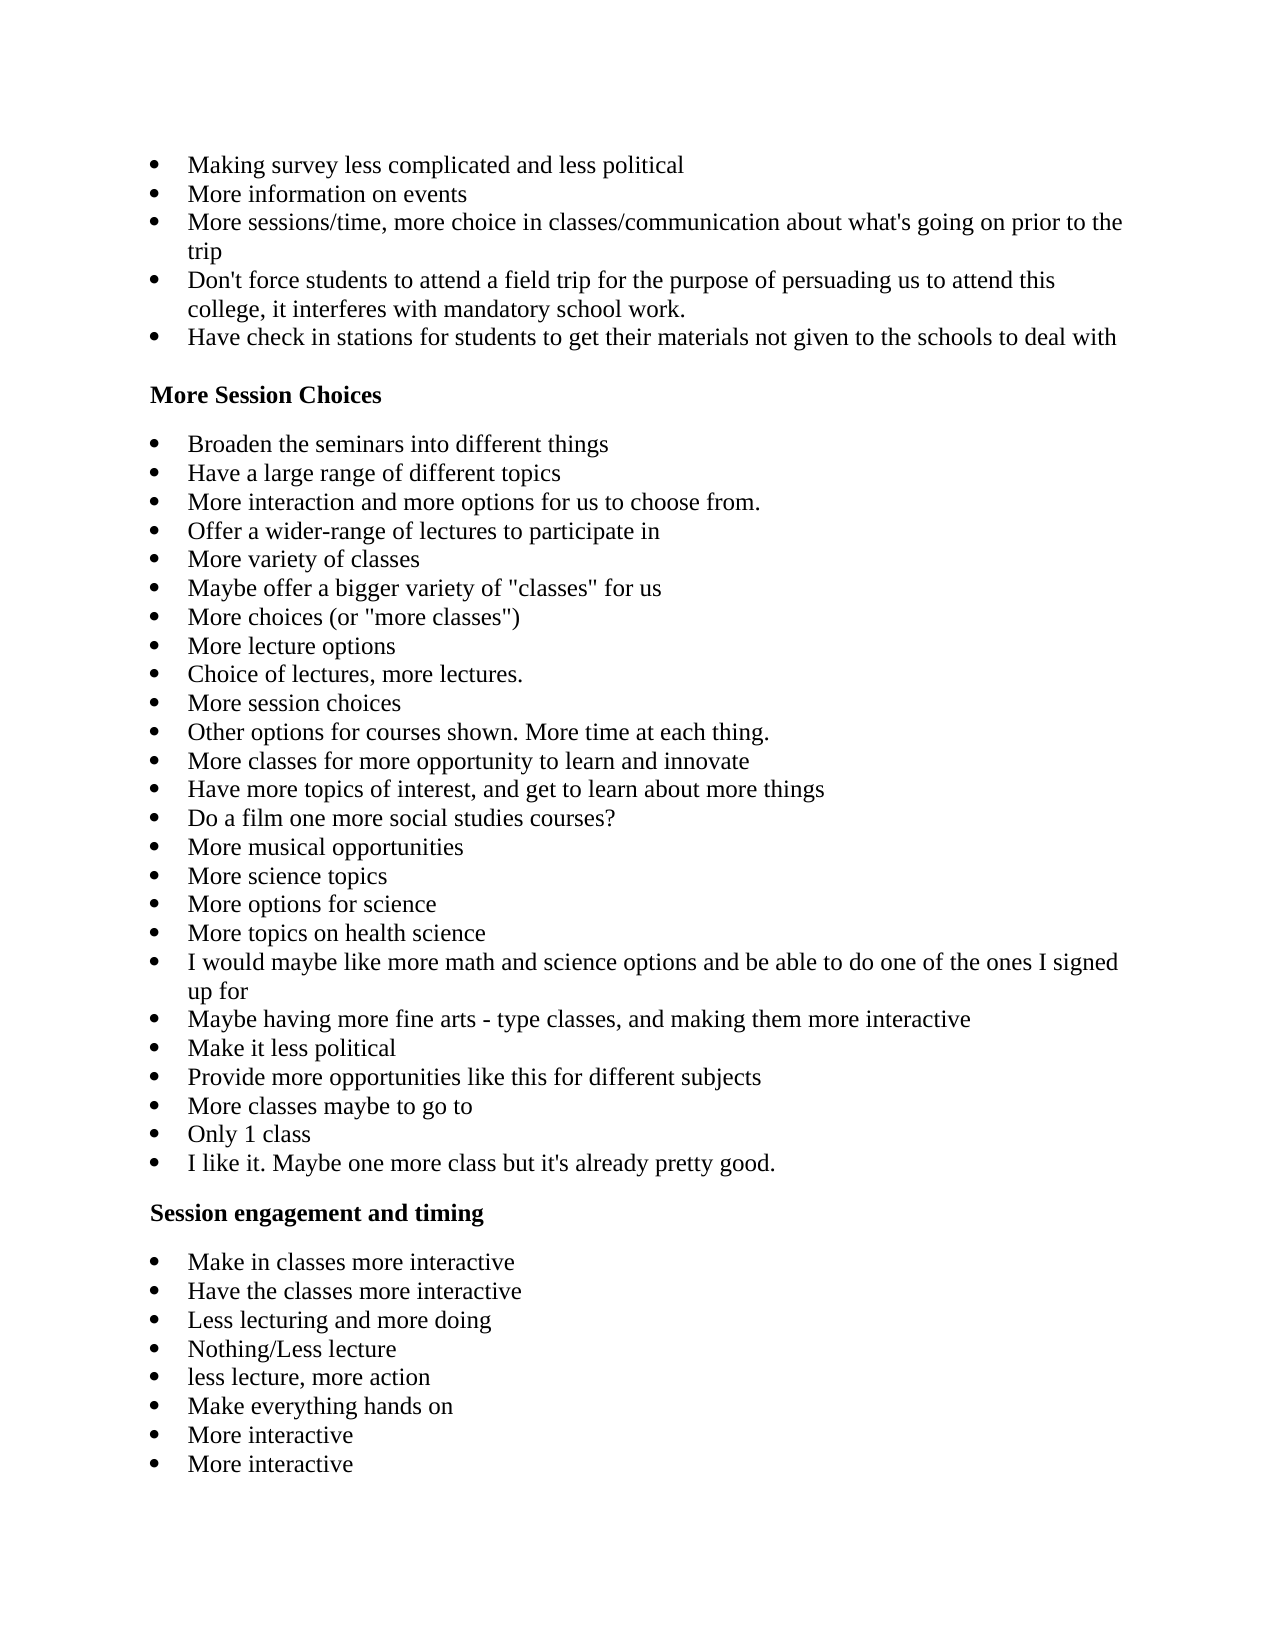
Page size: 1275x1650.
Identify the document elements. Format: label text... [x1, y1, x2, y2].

list I like it. Maybe one more class but it's already pretty good. [150, 1148, 1125, 1177]
list Nothing/Less lecture [150, 1334, 1125, 1362]
list Provide more opportunities like this for different subjects [150, 1062, 1125, 1091]
list More variety of classes [150, 544, 1125, 573]
list less lecture, more action [150, 1362, 1125, 1391]
list More choices (or "more classes") [150, 602, 1125, 631]
list Offer a wider-range of lectures to participate in [150, 516, 1125, 544]
list More classes for more opportunity to learn and innovate [150, 746, 1125, 774]
list More classes maybe to go to [150, 1091, 1125, 1119]
list Have a large range of different topics [150, 458, 1125, 487]
list Choice of lectures, more lectures. [150, 659, 1125, 688]
list More session choices [150, 688, 1125, 717]
list Don't force students to attend a field trip for the purpose of persuading us to attend this college, it interferes with mandatory school work. [150, 265, 1125, 322]
list More musical opportunities [150, 832, 1125, 861]
list More options for science [150, 889, 1125, 918]
list Less lecturing and more doing [150, 1305, 1125, 1334]
list More information on events [150, 179, 1125, 207]
list Only 1 class [150, 1119, 1125, 1148]
list Making survey less complicated and less political [150, 150, 1125, 179]
list Broaden the seminars into different things [150, 429, 1125, 458]
text More Session Choices [150, 380, 1125, 409]
list Have the classes more interactive [150, 1276, 1125, 1305]
list Maybe having more fine arts - type classes, and making them more interactive [150, 1004, 1125, 1033]
list More lecture options [150, 631, 1125, 659]
list More topics on health science [150, 918, 1125, 947]
list Make everything hands on [150, 1391, 1125, 1420]
list Have check in stations for students to get their materials not given to the schools to deal with [150, 322, 1125, 351]
text Session engagement and timing [150, 1198, 1125, 1227]
list Make it less political [150, 1033, 1125, 1062]
list I would maybe like more math and science options and be able to do one of the ones I signed up for [150, 947, 1125, 1004]
list More sessions/time, more choice in classes/communication about what's going on prior to the trip [150, 207, 1125, 265]
list More interaction and more options for us to choose from. [150, 487, 1125, 516]
list Other options for courses shown. More time at each thing. [150, 717, 1125, 746]
list Maybe offer a bigger variety of "classes" for us [150, 573, 1125, 602]
list More science topics [150, 861, 1125, 889]
list Have more topics of interest, and get to learn about more things [150, 774, 1125, 803]
list More interactive [150, 1420, 1125, 1449]
list Make in classes more interactive [150, 1247, 1125, 1276]
list Do a film one more social studies courses? [150, 803, 1125, 832]
list More interactive [150, 1449, 1125, 1477]
